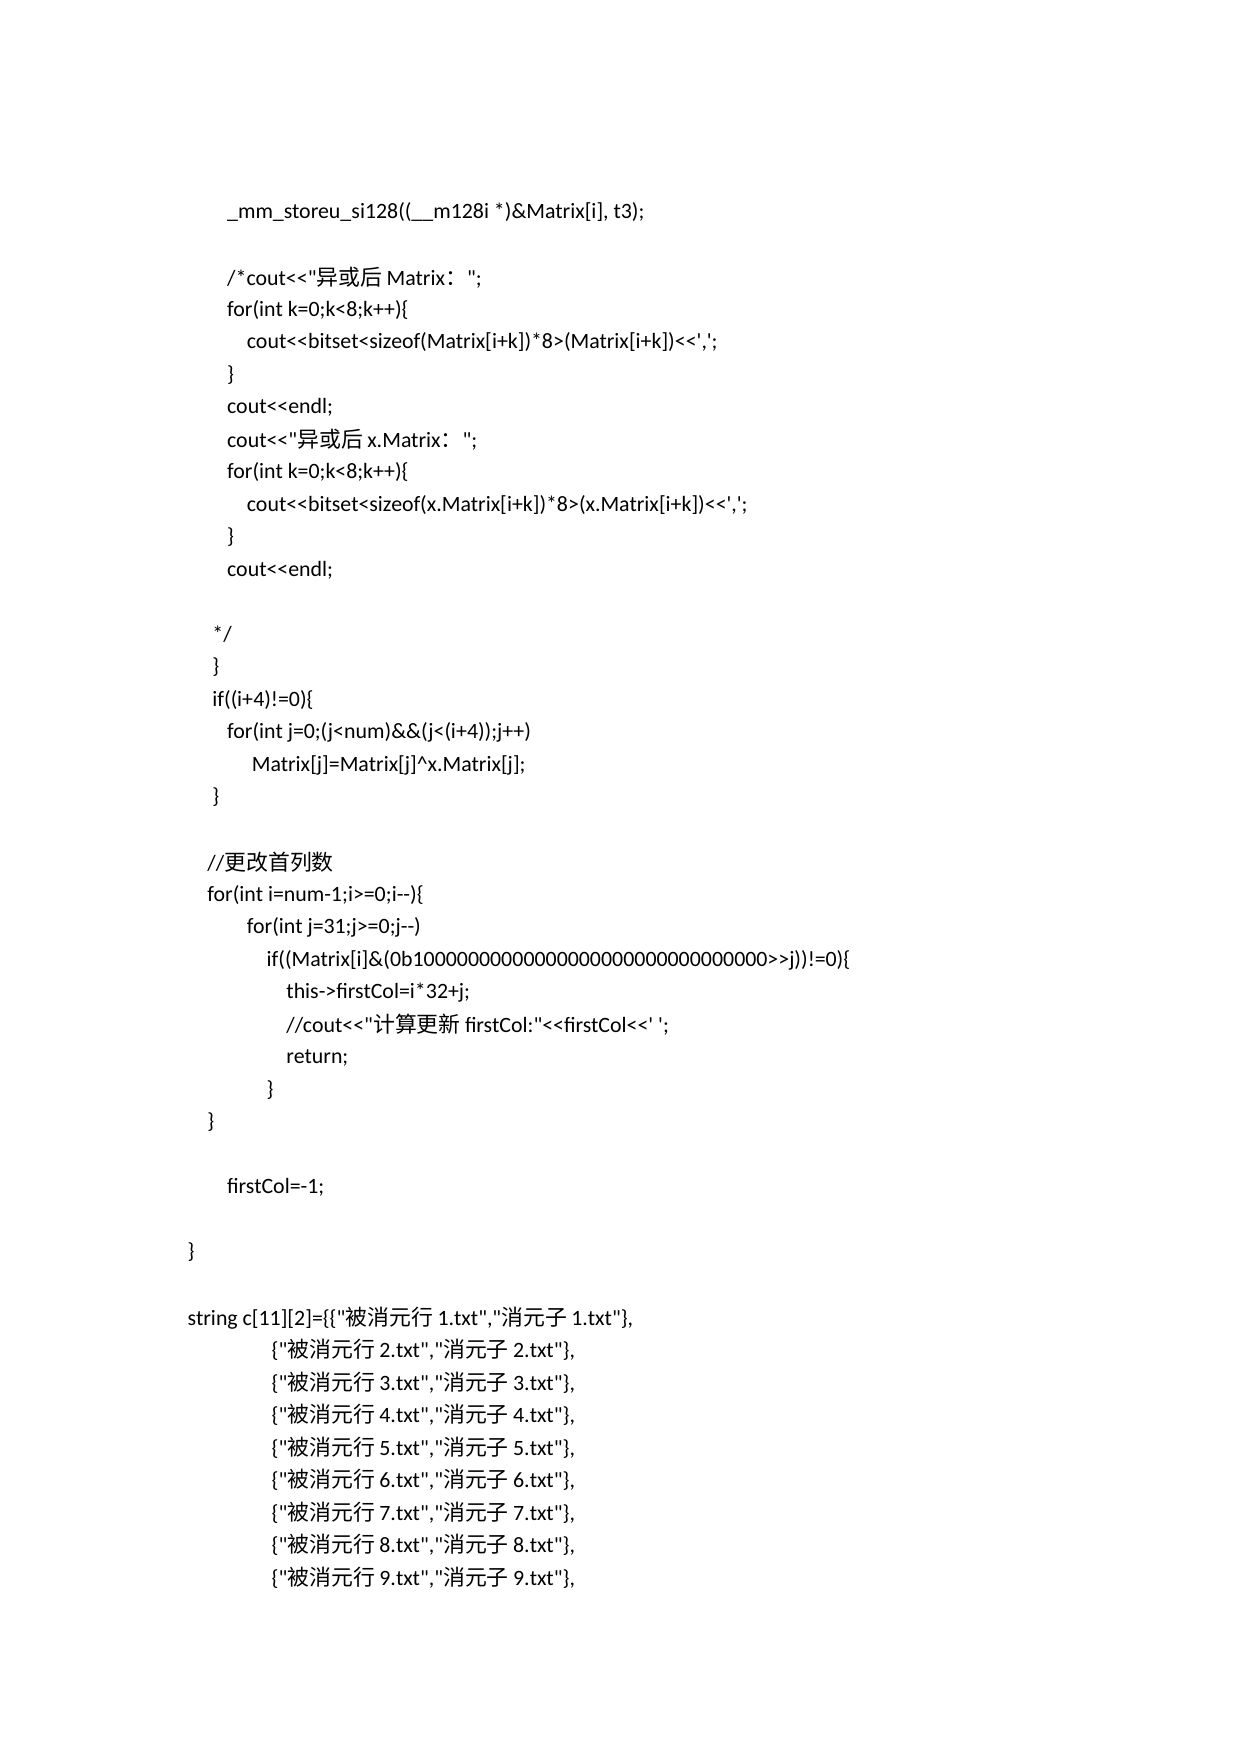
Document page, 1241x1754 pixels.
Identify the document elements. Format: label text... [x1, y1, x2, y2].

text for(int k=0;k<8;k++){ [187, 292, 1053, 324]
text _mm_storeu_si128((__m128i *)&Matrix[i], t3); [187, 194, 1053, 227]
text if((Matrix[i]&(0b10000000000000000000000000000000>>j))!=0){ [187, 942, 1053, 974]
text } [187, 779, 1053, 812]
text cout<<endl; [187, 552, 1053, 584]
text string c[11][2]={{"被消元行1.txt","消元子1.txt"}, [187, 1299, 1053, 1332]
text } [187, 1234, 1053, 1267]
text {"被消元行8.txt","消元子8.txt"}, [187, 1527, 1053, 1559]
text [187, 324, 1053, 357]
text {"被消元行2.txt","消元子2.txt"}, [187, 1332, 1053, 1364]
text firstCol=-1; [187, 1169, 1053, 1202]
text for(int k=0;k<8;k++){ [187, 454, 1053, 487]
text {"被消元行6.txt","消元子6.txt"}, [187, 1462, 1053, 1494]
text {"被消元行7.txt","消元子7.txt"}, [187, 1494, 1053, 1527]
text } [187, 519, 1053, 552]
text cout<<bitset<sizeof(x.Matrix[i+k])*8>(x.Matrix[i+k])<<','; [187, 487, 1053, 519]
text Matrix[j]=Matrix[j]^x.Matrix[j]; [187, 747, 1053, 779]
text for(int j=0;(j<num)&&(j<(i+4));j++) [187, 714, 1053, 747]
text */ [187, 617, 1053, 649]
text } [187, 649, 1053, 682]
text } [187, 1072, 1053, 1104]
text } [187, 1104, 1053, 1137]
text for(int j=31;j>=0;j--) [187, 909, 1053, 942]
text //更改首列数 [187, 844, 1053, 877]
text {"被消元行9.txt","消元子9.txt"}, [187, 1559, 1053, 1592]
text this->firstCol=i*32+j; [187, 974, 1053, 1007]
text return; [187, 1039, 1053, 1072]
text cout<<"异或后x.Matrix："; [187, 422, 1053, 454]
text //cout<<"计算更新firstCol:"<<firstCol<<' '; [187, 1007, 1053, 1039]
text {"被消元行5.txt","消元子5.txt"}, [187, 1429, 1053, 1462]
text for(int i=num-1;i>=0;i--){ [187, 877, 1053, 909]
text if((i+4)!=0){ [187, 682, 1053, 714]
text cout<<endl; [187, 389, 1053, 422]
text {"被消元行3.txt","消元子3.txt"}, [187, 1364, 1053, 1397]
text } [187, 357, 1053, 389]
text {"被消元行4.txt","消元子4.txt"}, [187, 1397, 1053, 1429]
text /*cout<<"异或后Matrix："; [187, 259, 1053, 292]
